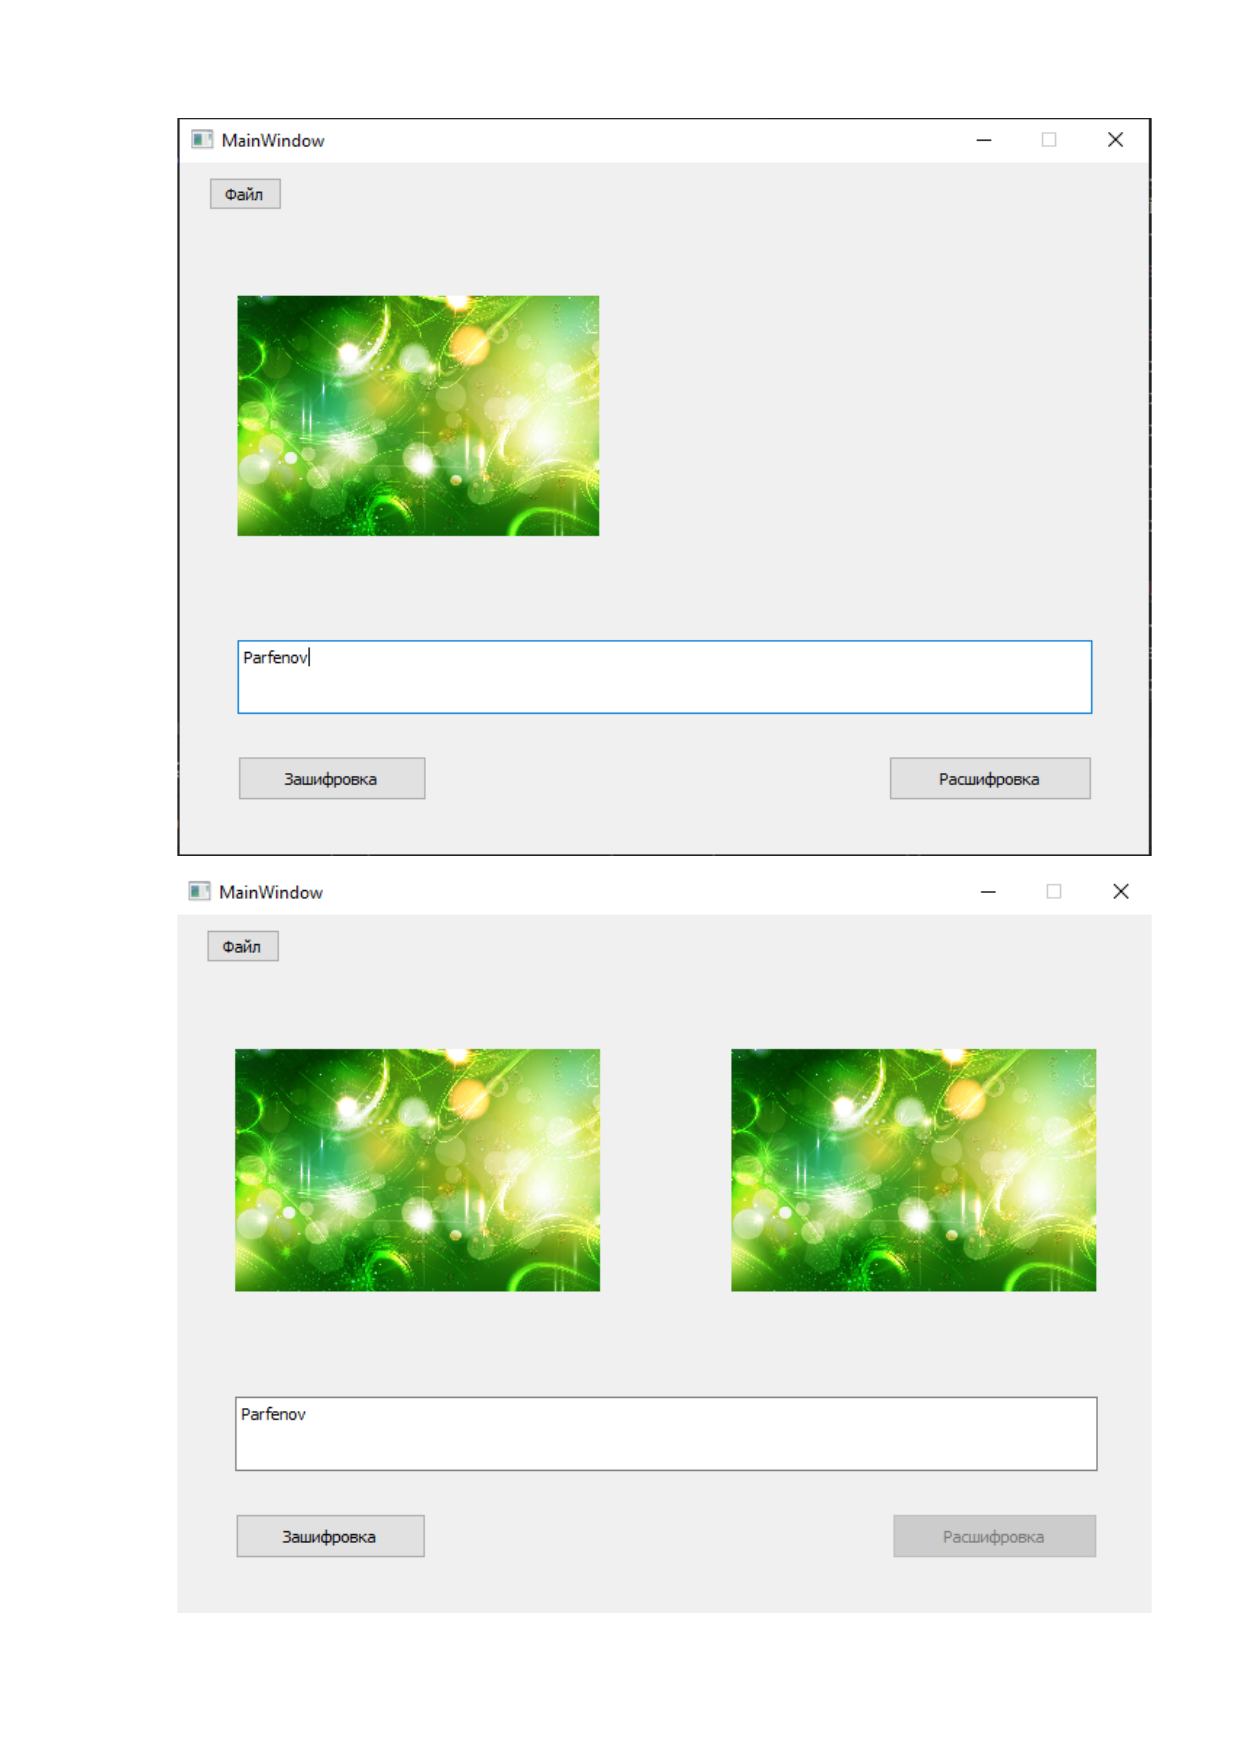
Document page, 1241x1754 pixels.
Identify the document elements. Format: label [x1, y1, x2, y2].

picture [177, 118, 1152, 856]
picture [177, 874, 1152, 1613]
